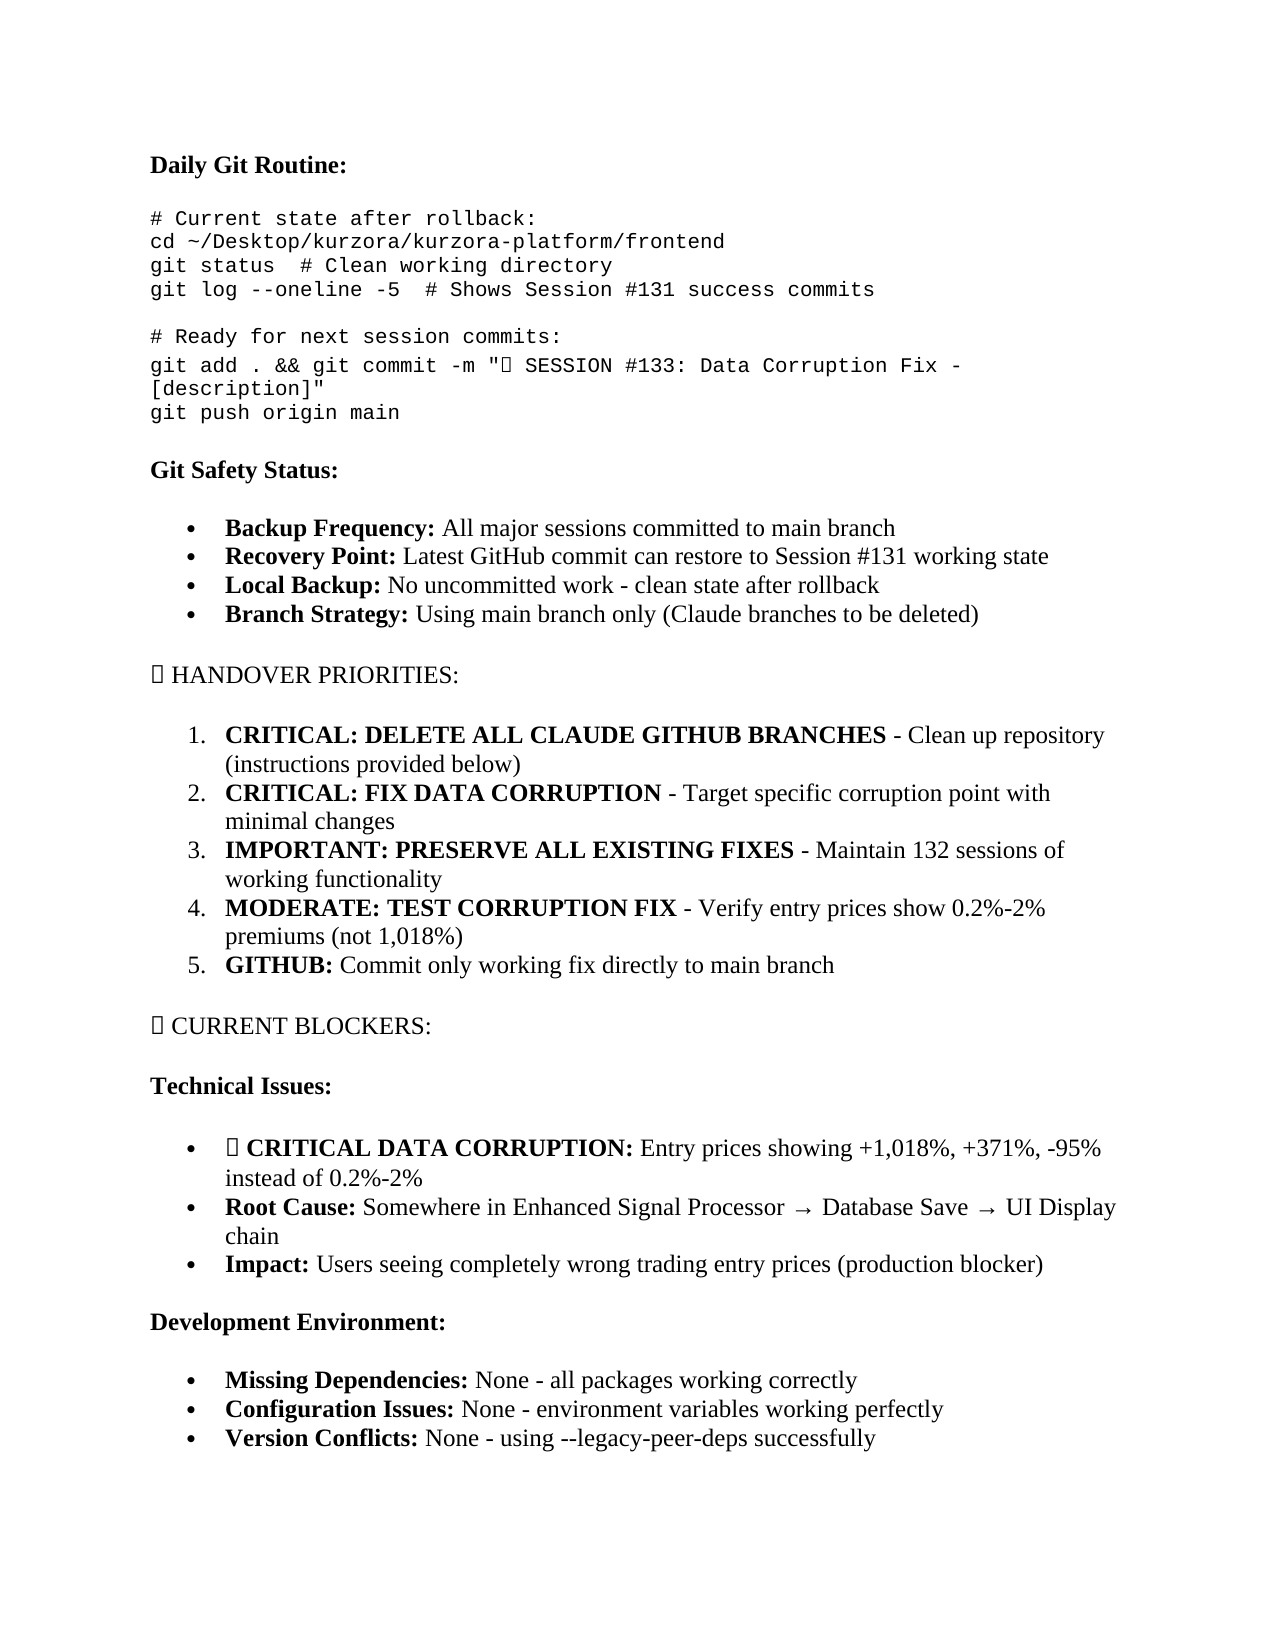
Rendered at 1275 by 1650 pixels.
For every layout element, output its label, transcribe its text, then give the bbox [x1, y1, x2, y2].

list IMPORTANT: PRESERVE ALL EXISTING FIXES - Maintain 132 sessions of working functionality [187, 835, 1125, 893]
text git push origin main [150, 402, 1125, 426]
text Daily Git Routine: [150, 150, 1125, 179]
list CRITICAL: DELETE ALL CLAUDE GITHUB BRANCHES - Clean up repository (instructions provided below) [187, 720, 1125, 778]
list CRITICAL: FIX DATA CORRUPTION - Target specific corruption point with minimal changes [187, 778, 1125, 835]
list Root Cause: Somewhere in Enhanced Signal Processor → Database Save → UI Display chain [187, 1192, 1125, 1249]
text git add . && git commit -m "🔧 SESSION #133: Data Corruption Fix - [description]" [150, 350, 1125, 402]
list Version Conflicts: None - using --legacy-peer-deps successfully [187, 1423, 1125, 1452]
list Branch Strategy: Using main branch only (Claude branches to be deleted) [187, 599, 1125, 628]
list Missing Dependencies: None - all packages working correctly [187, 1365, 1125, 1394]
list Configuration Issues: None - environment variables working perfectly [187, 1394, 1125, 1423]
text cd ~/Desktop/kurzora/kurzora-platform/frontend [150, 232, 1125, 255]
text git log --oneline -5 # Shows Session #131 success commits [150, 279, 1125, 302]
text # Ready for next session commits: [150, 326, 1125, 350]
text # Current state after rollback: [150, 208, 1125, 232]
text Technical Issues: [150, 1071, 1125, 1100]
list 🚨 CRITICAL DATA CORRUPTION: Entry prices showing +1,018%, +371%, -95% instead of 0.2%-2% [187, 1129, 1125, 1192]
text 🚫 CURRENT BLOCKERS: [150, 1008, 1125, 1042]
list Local Backup: No uncommitted work - clean state after rollback [187, 570, 1125, 599]
list GITHUB: Commit only working fix directly to main branch [187, 950, 1125, 979]
list Recovery Point: Latest GitHub commit can restore to Session #131 working state [187, 541, 1125, 570]
list MODERATE: TEST CORRUPTION FIX - Verify entry prices show 0.2%-2% premiums (not 1,018%) [187, 893, 1125, 950]
text Development Environment: [150, 1307, 1125, 1336]
text git status # Clean working directory [150, 255, 1125, 279]
list Backup Frequency: All major sessions committed to main branch [187, 513, 1125, 541]
text Git Safety Status: [150, 455, 1125, 483]
list Impact: Users seeing completely wrong trading entry prices (production blocker) [187, 1249, 1125, 1278]
text 🎯 HANDOVER PRIORITIES: [150, 657, 1125, 691]
